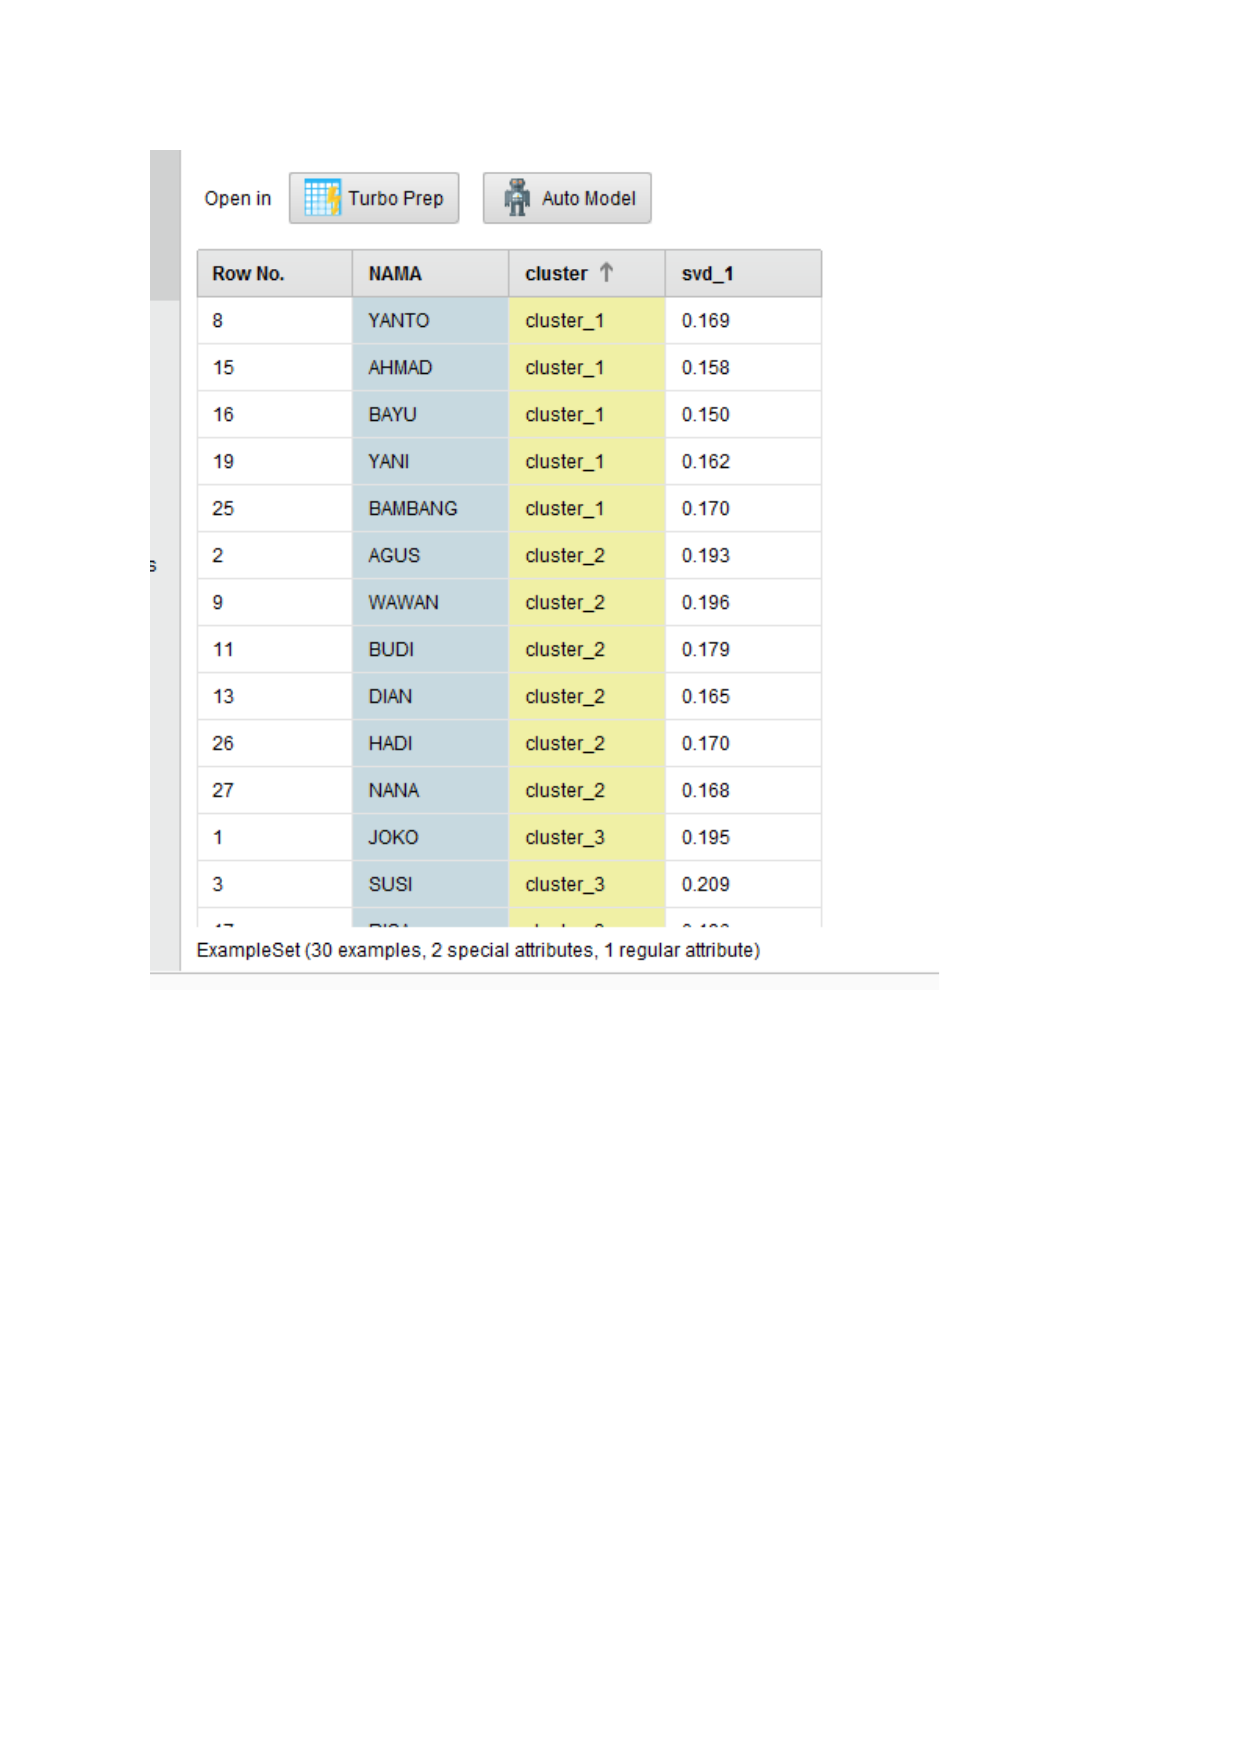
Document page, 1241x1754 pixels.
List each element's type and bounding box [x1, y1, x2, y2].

picture [150, 150, 940, 990]
